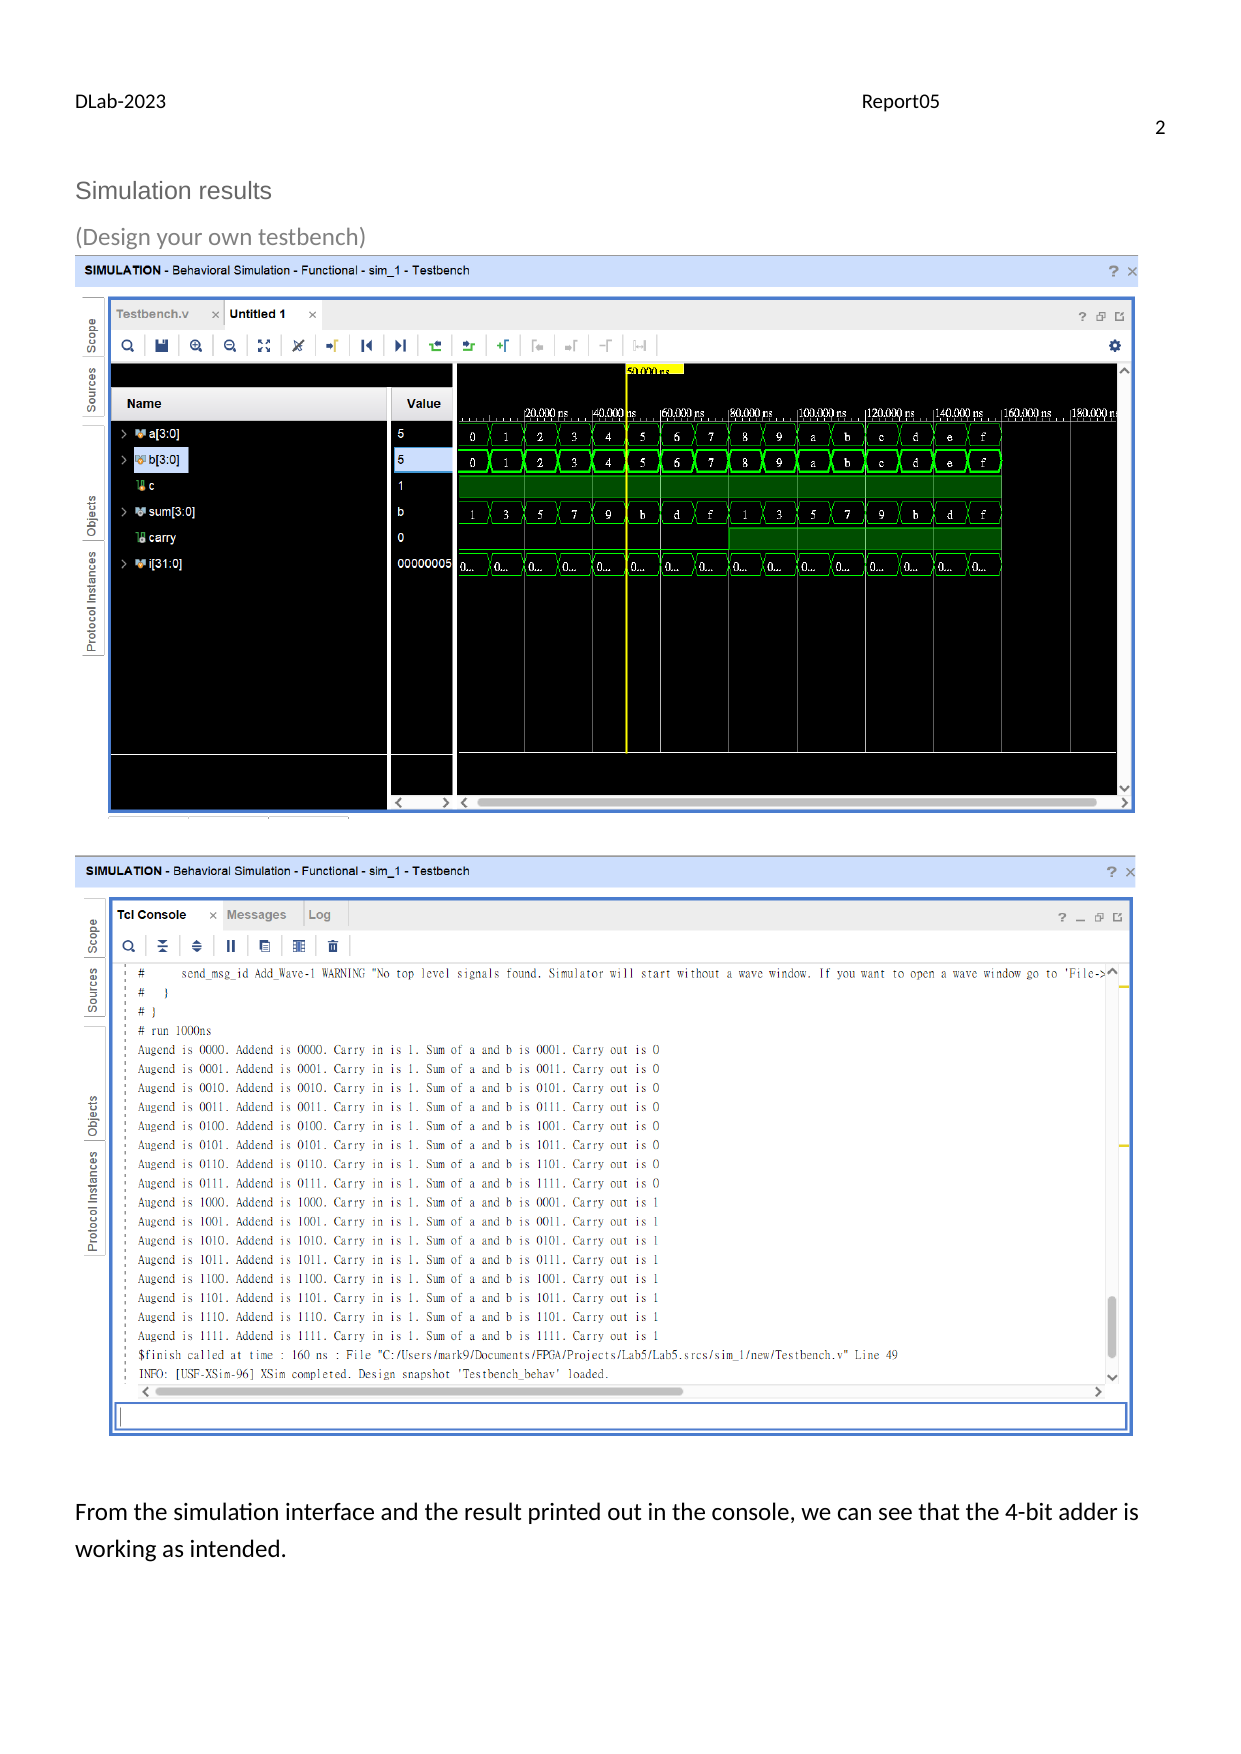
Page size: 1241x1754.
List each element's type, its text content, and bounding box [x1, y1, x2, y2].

picture [75, 855, 1136, 1437]
picture [75, 255, 1139, 819]
text From the simulation interface and the result printed out in the console, we can see that the 4-bit adder is working as intended. [75, 1493, 1165, 1568]
text (Design your own testbench) [75, 218, 1165, 255]
text Simulation results [75, 172, 1165, 209]
